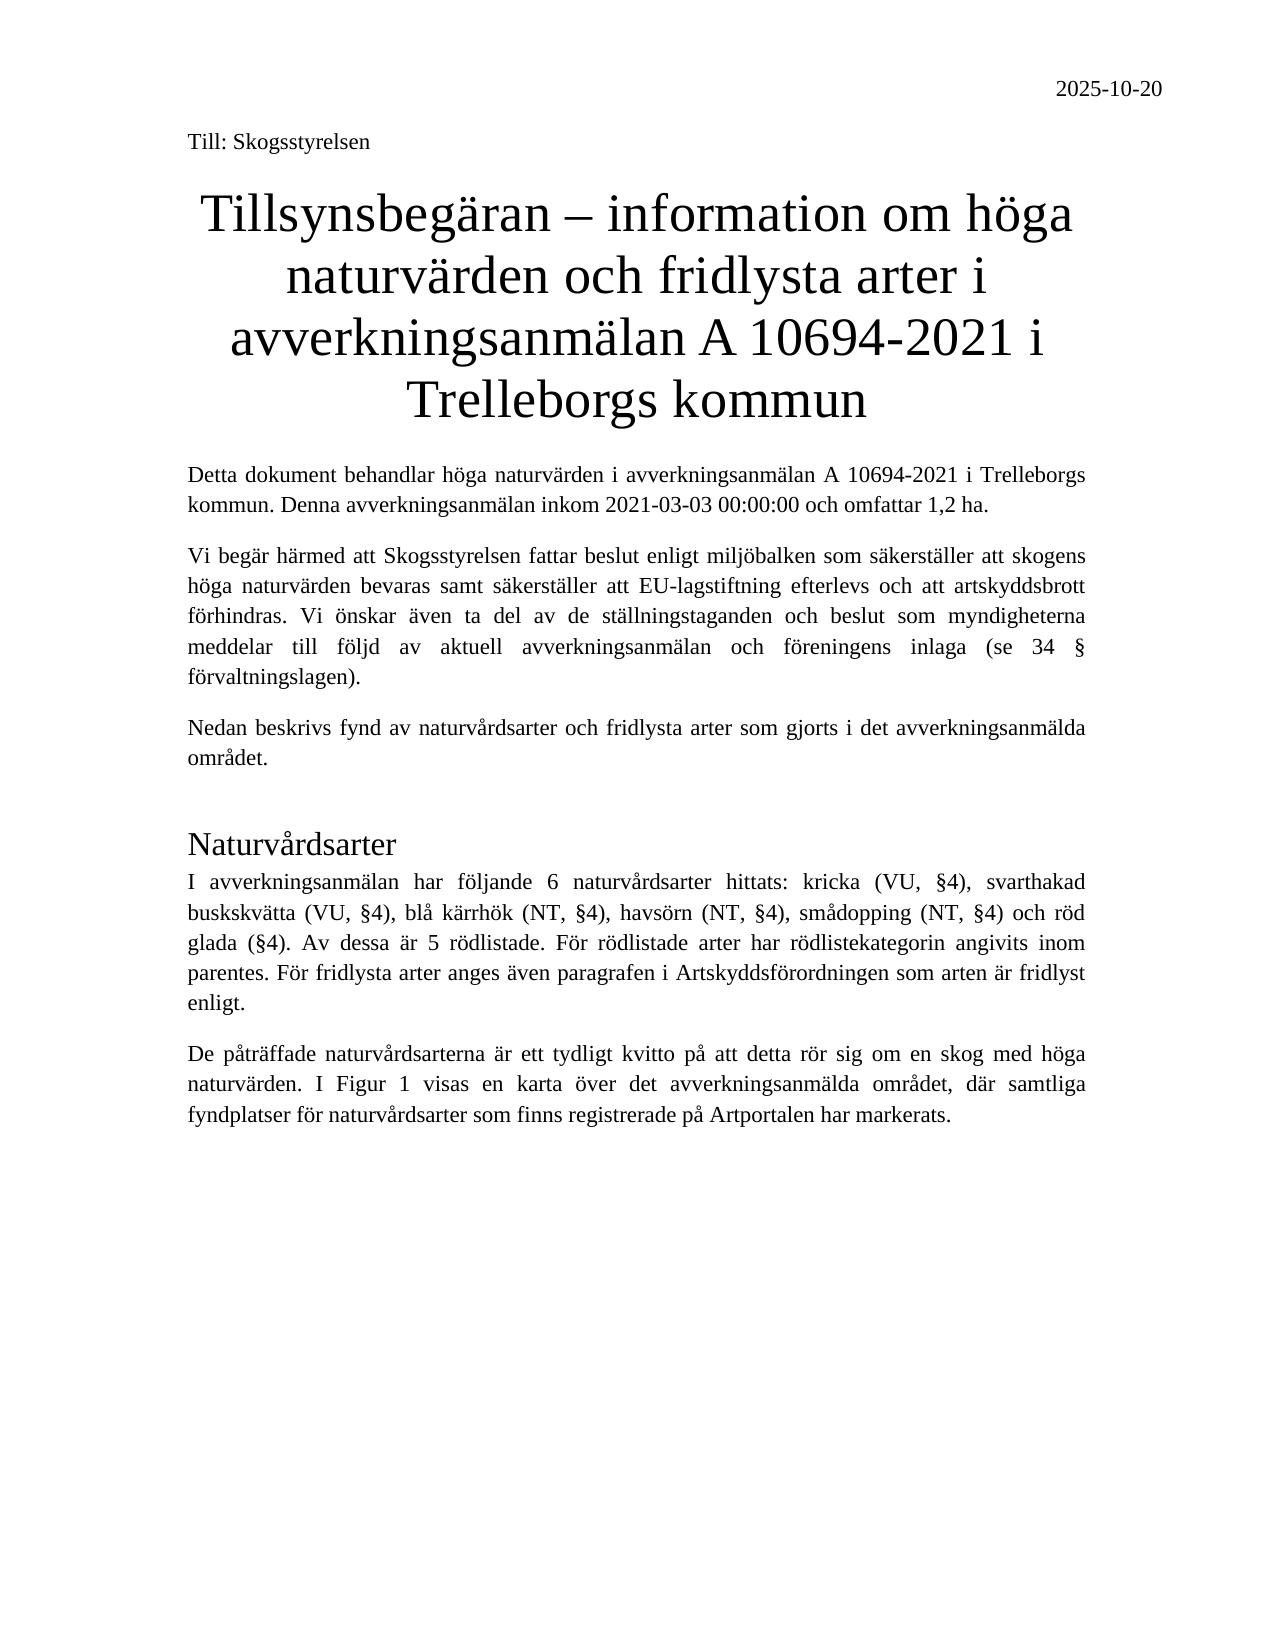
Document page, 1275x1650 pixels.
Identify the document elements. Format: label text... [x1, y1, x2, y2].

text Vi begär härmed att Skogsstyrelsen fattar beslut enligt miljöbalken som säkerställer att skogens höga naturvärden bevaras samt säkerställer att EU-lagstiftning efterlevs och att artskyddsbrott förhindras. Vi önskar även ta del av de ställningstaganden och beslut som myndigheterna meddelar till följd av aktuell avverkningsanmälan och föreningens inlaga (se 34 § förvaltningslagen). [187, 542, 1087, 689]
text Detta dokument behandlar höga naturvärden i avverkningsanmälan A 10694-2021 i Trelleborgs kommun. Denna avverkningsanmälan inkom 2021-03-03 00:00:00 och omfattar 1,2 ha. [187, 461, 1087, 517]
title Tillsynsbegäran – information om höga naturvärden och fridlysta arter i avverkningsanmälan A 10694-2021 i Trelleborgs kommun [187, 180, 1087, 429]
subtitle Naturvårdsarter [187, 824, 1087, 863]
text De påträffade naturvårdsarterna är ett tydligt kvitto på att detta rör sig om en skog med höga naturvärden. I Figur 1 visas en karta över det avverkningsanmälda området, där samtliga fyndplatser för naturvårdsarter som finns registrerade på Artportalen har markerats. [187, 1040, 1087, 1127]
text Nedan beskrivs fynd av naturvårdsarter och fridlysta arter som gjorts i det avverkningsanmälda området. [187, 714, 1087, 771]
text I avverkningsanmälan har följande 6 naturvårdsarter hittats: kricka (VU, §4), svarthakad buskskvätta (VU, §4), blå kärrhök (NT, §4), havsörn (NT, §4), smådopping (NT, §4) och röd glada (§4). Av dessa är 5 rödlistade. För rödlistade arter har rödlistekategorin angivits inom parentes. För fridlysta arter anges även paragrafen i Artskyddsförordningen som arten är fridlyst enligt. [187, 868, 1087, 1016]
